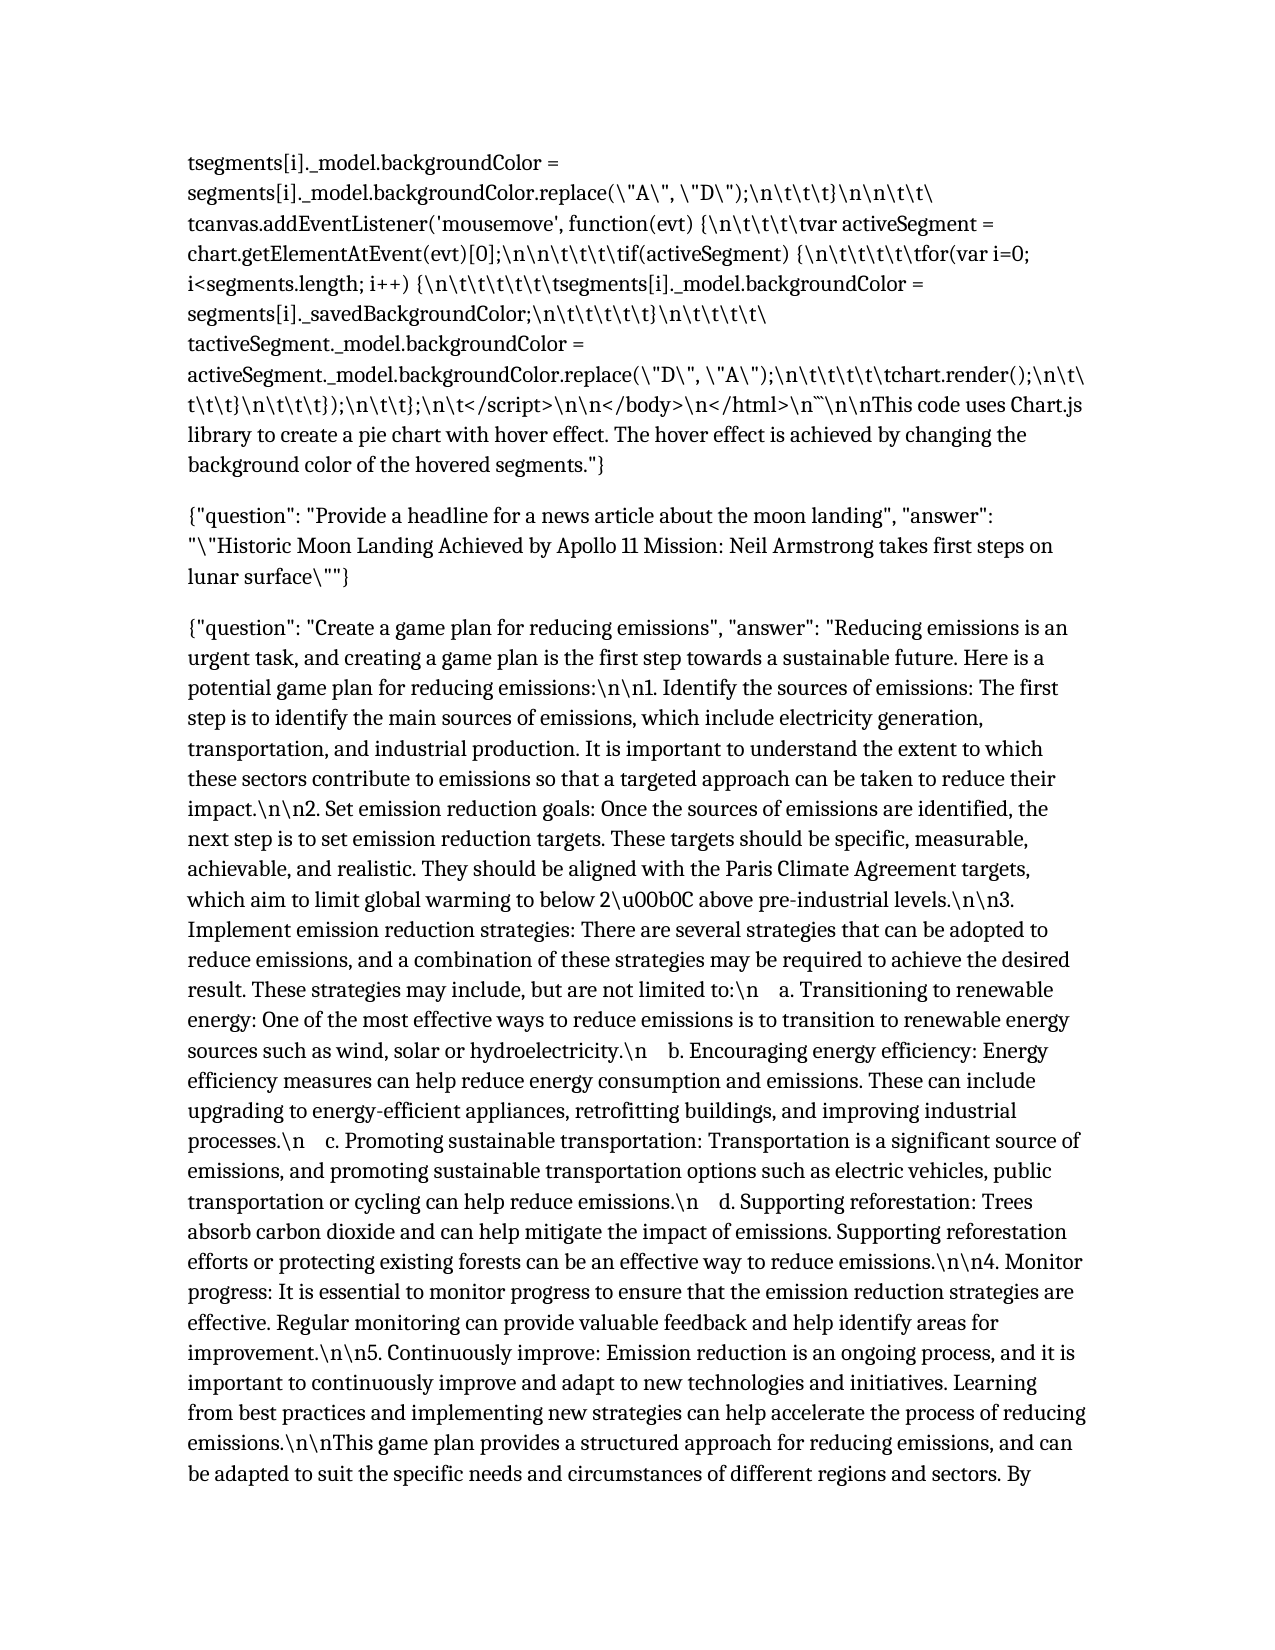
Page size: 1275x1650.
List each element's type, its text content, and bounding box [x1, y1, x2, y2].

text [187, 150, 1087, 478]
text {"question": "Provide a headline for a news article about the moon landing", "answer": "\"Historic Moon Landing Achieved by Apollo 11 Mission: Neil Armstrong takes first steps on lunar surface\""} [187, 503, 1087, 590]
